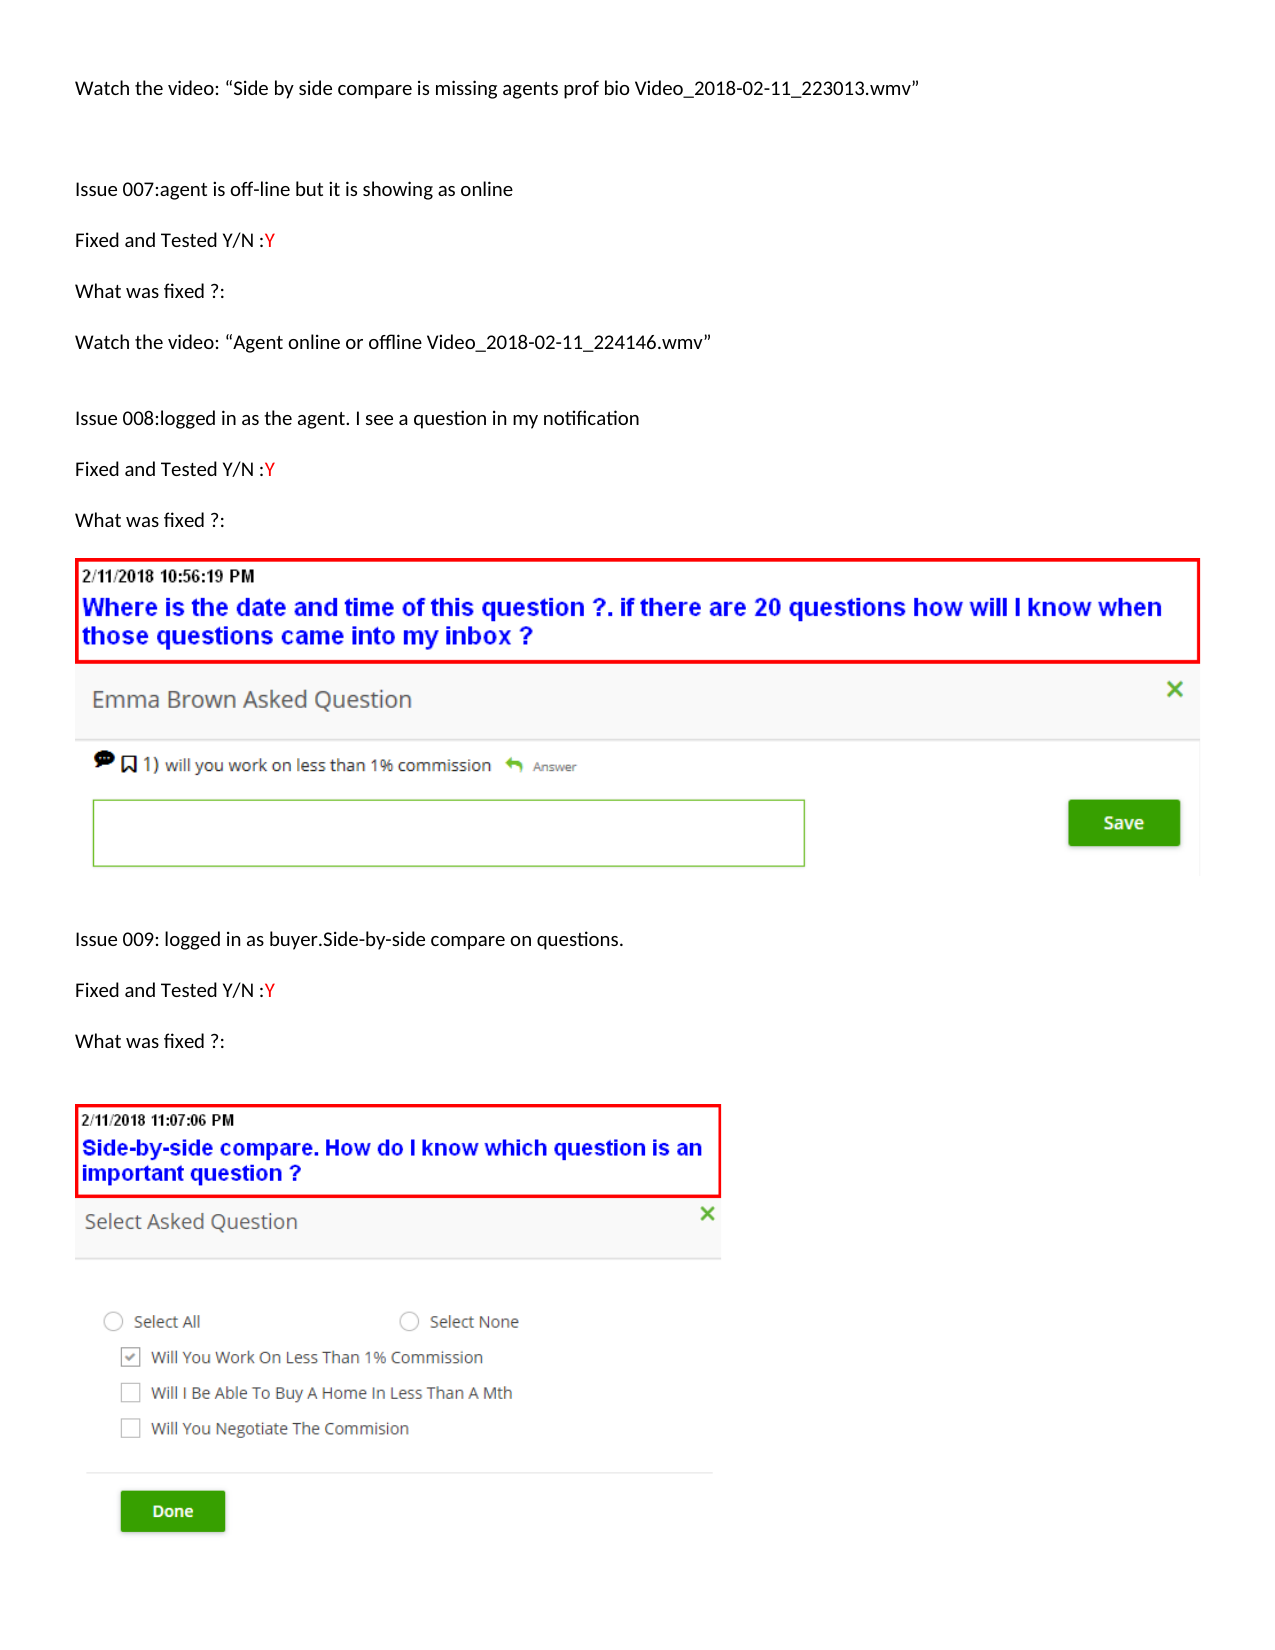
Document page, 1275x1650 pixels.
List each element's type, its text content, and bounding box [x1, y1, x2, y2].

text Issue 008:logged in as the agent. I see a question in my notification [75, 405, 1200, 431]
text Watch the video: “Agent online or offline Video_2018-02-11_224146.wmv” [75, 329, 1200, 354]
picture [75, 1104, 722, 1555]
text What was fixed ?: [75, 1028, 1200, 1053]
text What was fixed ?: [75, 278, 1200, 304]
text What was fixed ?: [75, 507, 1200, 532]
text Watch the video: “Side by side compare is missing agents prof bio Video_2018-02-11_223013.wmv” [75, 75, 1200, 100]
picture [75, 558, 1200, 876]
text Issue 007:agent is off-line but it is showing as online [75, 177, 1200, 202]
text Fixed and Tested Y/N :Y [75, 977, 1200, 1003]
text Issue 009: logged in as buyer.Side-by-side compare on questions. [75, 926, 1200, 952]
text Fixed and Tested Y/N :Y [75, 456, 1200, 482]
text Fixed and Tested Y/N :Y [75, 227, 1200, 253]
